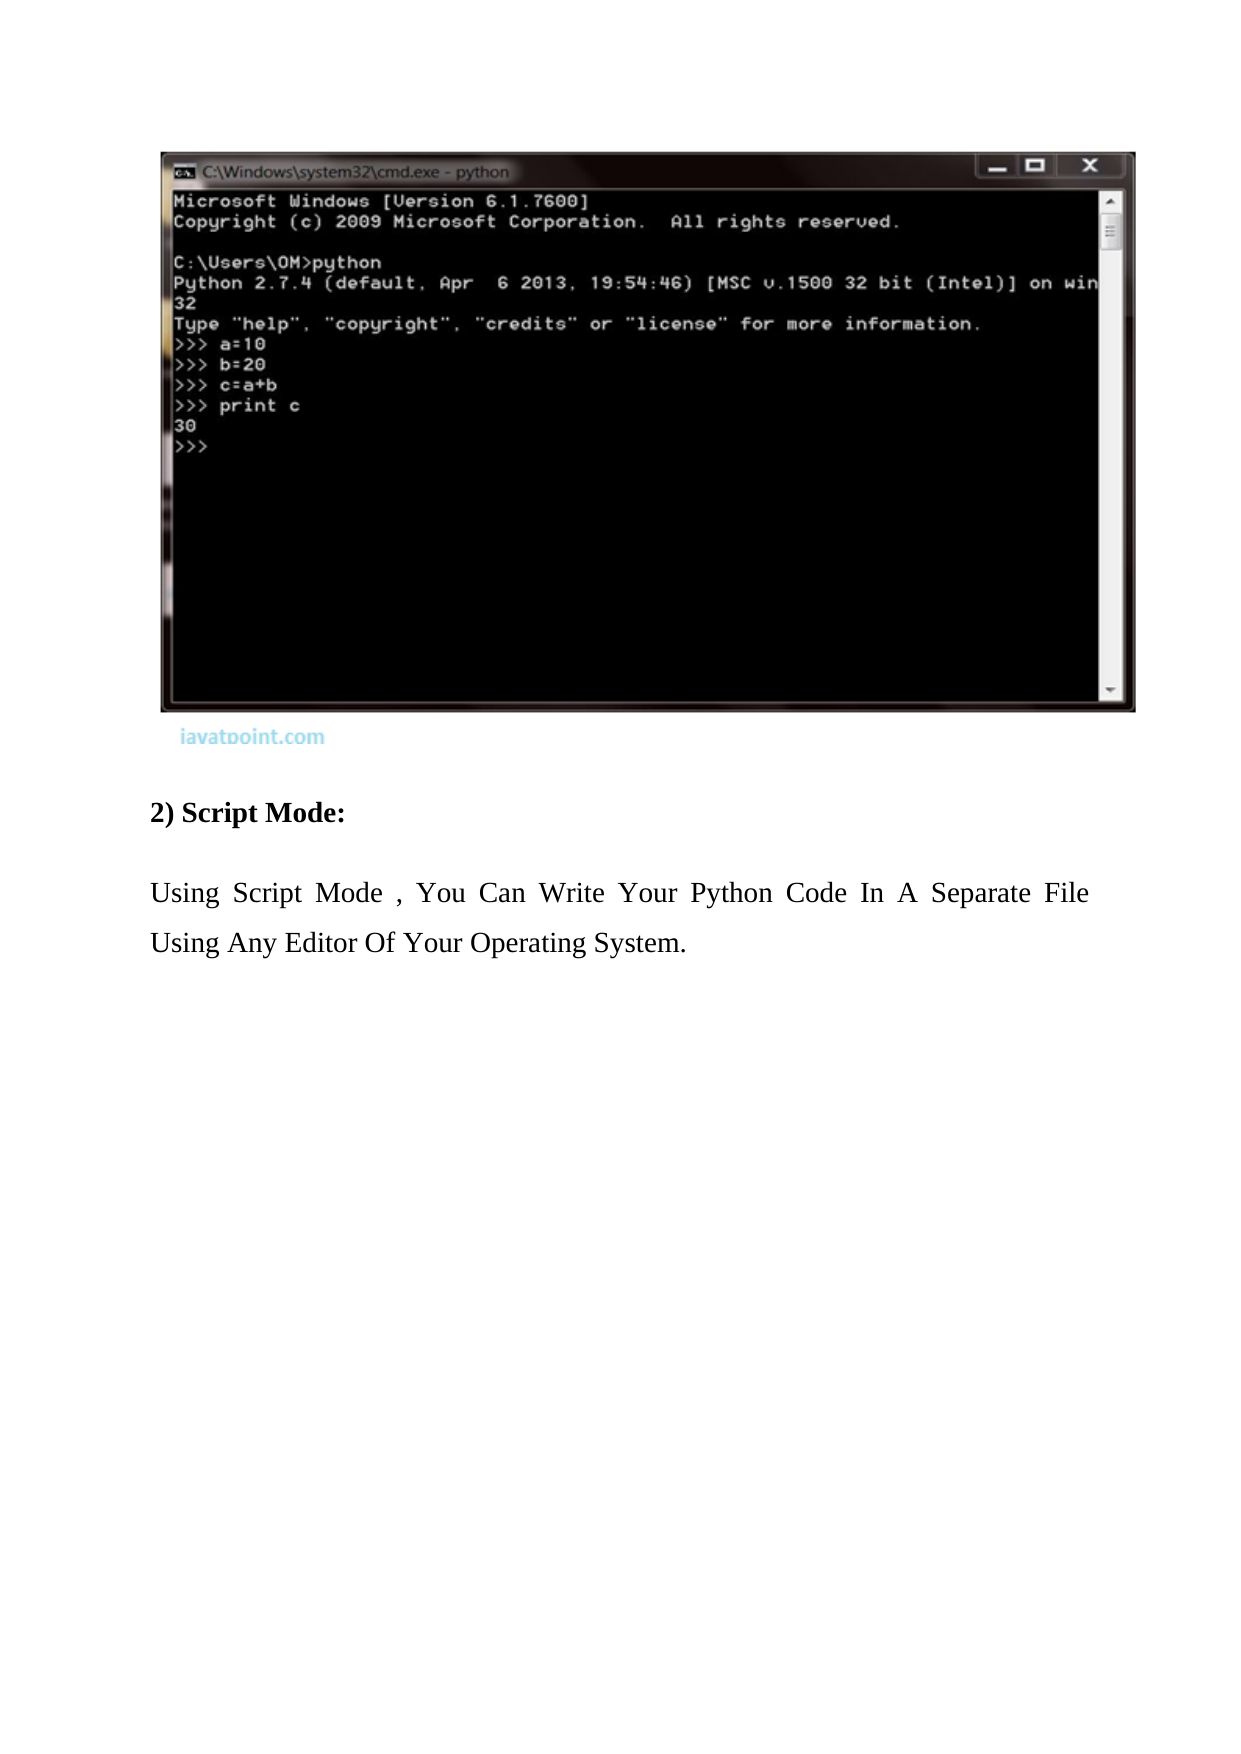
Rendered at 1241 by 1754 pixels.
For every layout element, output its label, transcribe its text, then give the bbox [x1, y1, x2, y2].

text Using Script Mode , You Can Write Your Python Code In A Separate File Using Any Editor Of Your Operating System. [150, 875, 1090, 958]
subtitle 2) Script Mode: [150, 795, 1090, 829]
picture [150, 150, 1161, 744]
